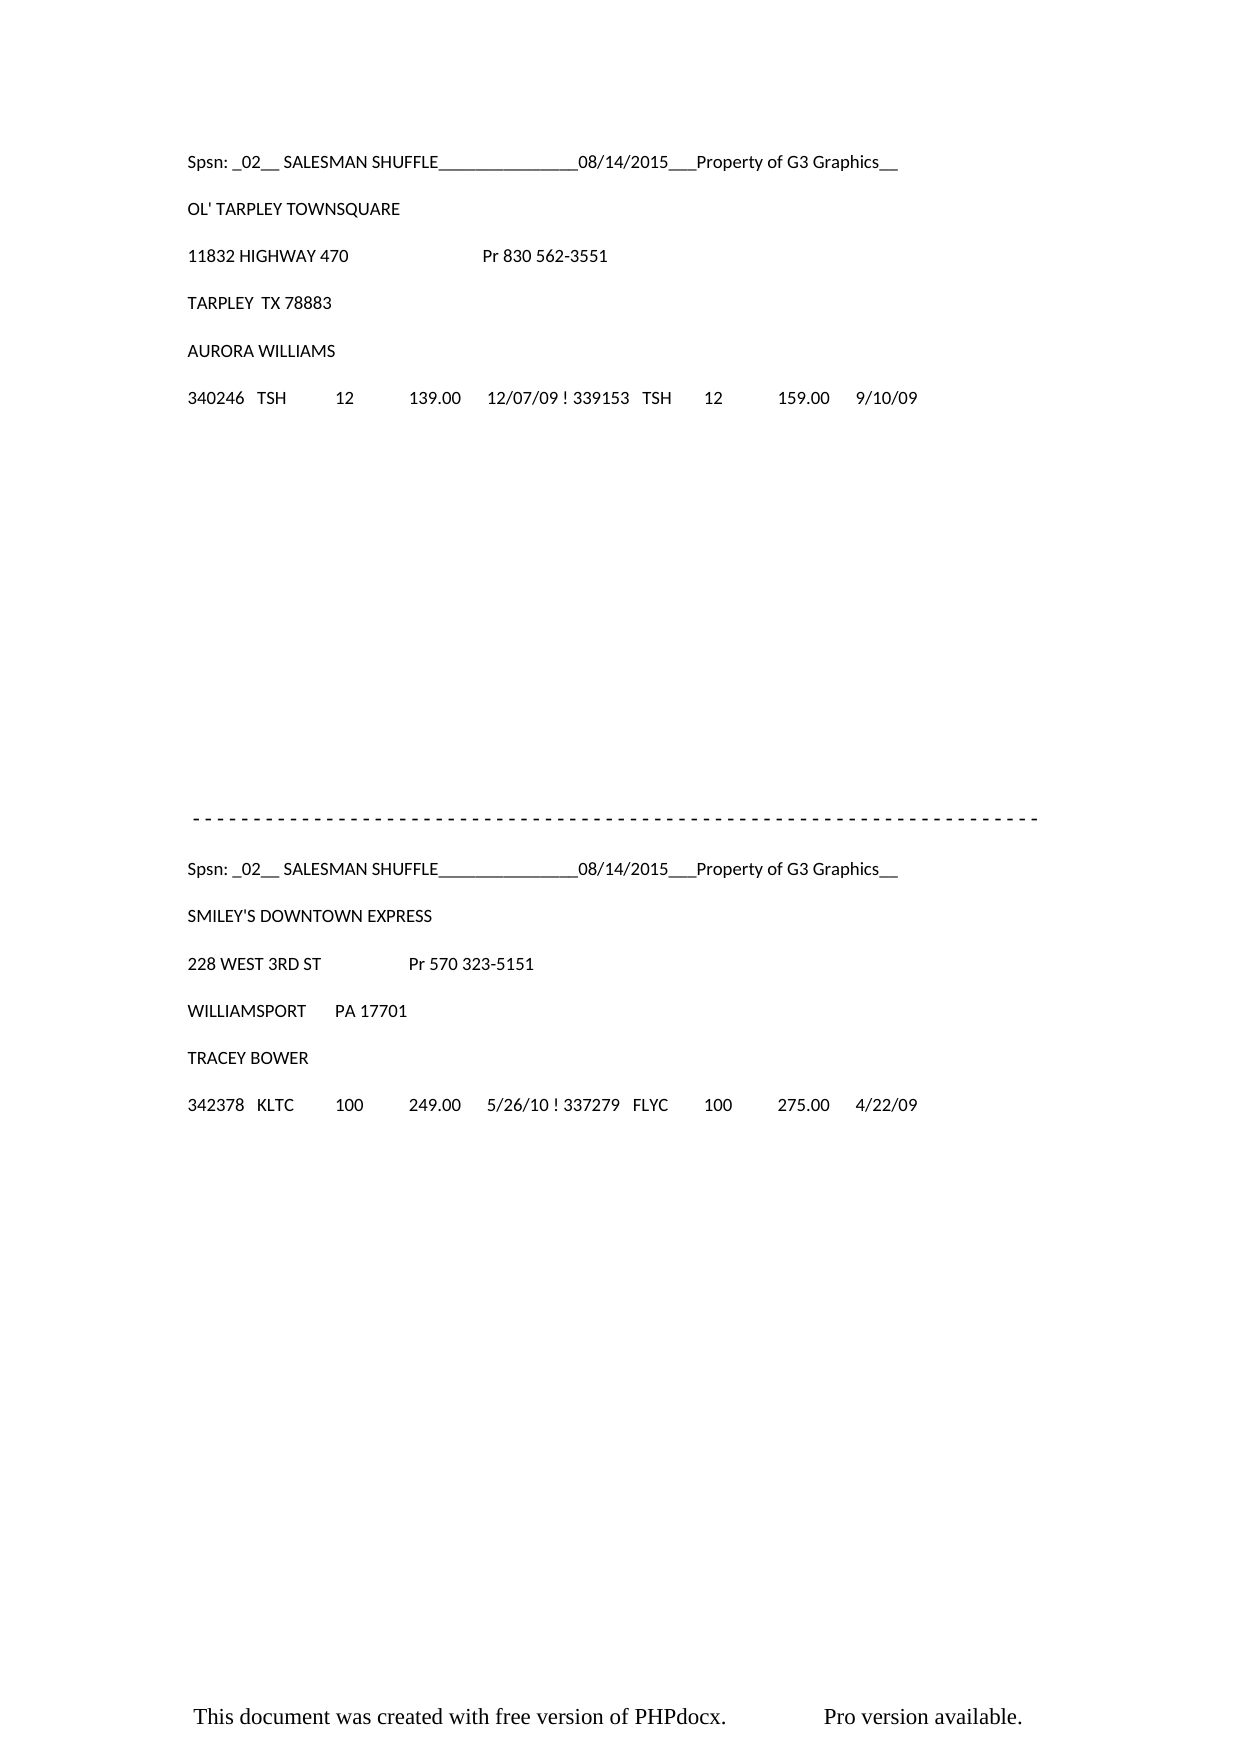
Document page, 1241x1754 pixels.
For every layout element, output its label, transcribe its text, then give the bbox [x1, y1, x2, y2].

text SMILEY'S DOWNTOWN EXPRESS [187, 904, 1053, 927]
text 342378 KLTC 100 249.00 5/26/10 ! 337279 FLYC 100 275.00 4/22/09 [187, 1093, 1053, 1116]
text TRACEY BOWER [187, 1046, 1053, 1069]
text TARPLEY TX 78883 [187, 292, 1053, 314]
text 11832 HIGHWAY 470 Pr 830 562-3551 [187, 244, 1053, 267]
text OL' TARPLEY TOWNSQUARE [187, 197, 1053, 220]
text Spsn: _02__ SALESMAN SHUFFLE_______________08/14/2015___Property of G3 Graphics__ [187, 857, 1053, 880]
text AURORA WILLIAMS [187, 339, 1053, 362]
text 340246 TSH 12 139.00 12/07/09 ! 339153 TSH 12 159.00 9/10/09 [187, 386, 1053, 409]
text WILLIAMSPORT PA 17701 [187, 999, 1053, 1022]
text Spsn: _02__ SALESMAN SHUFFLE_______________08/14/2015___Property of G3 Graphics__ [187, 150, 1053, 173]
text 228 WEST 3RD ST Pr 570 323-5151 [187, 952, 1053, 974]
text - - - - - - - - - - - - - - - - - - - - - - - - - - - - - - - - - - - - - - - - - - - - - - - - - - - - - - - - - - - - - - - - - - - - - - [187, 804, 1053, 832]
